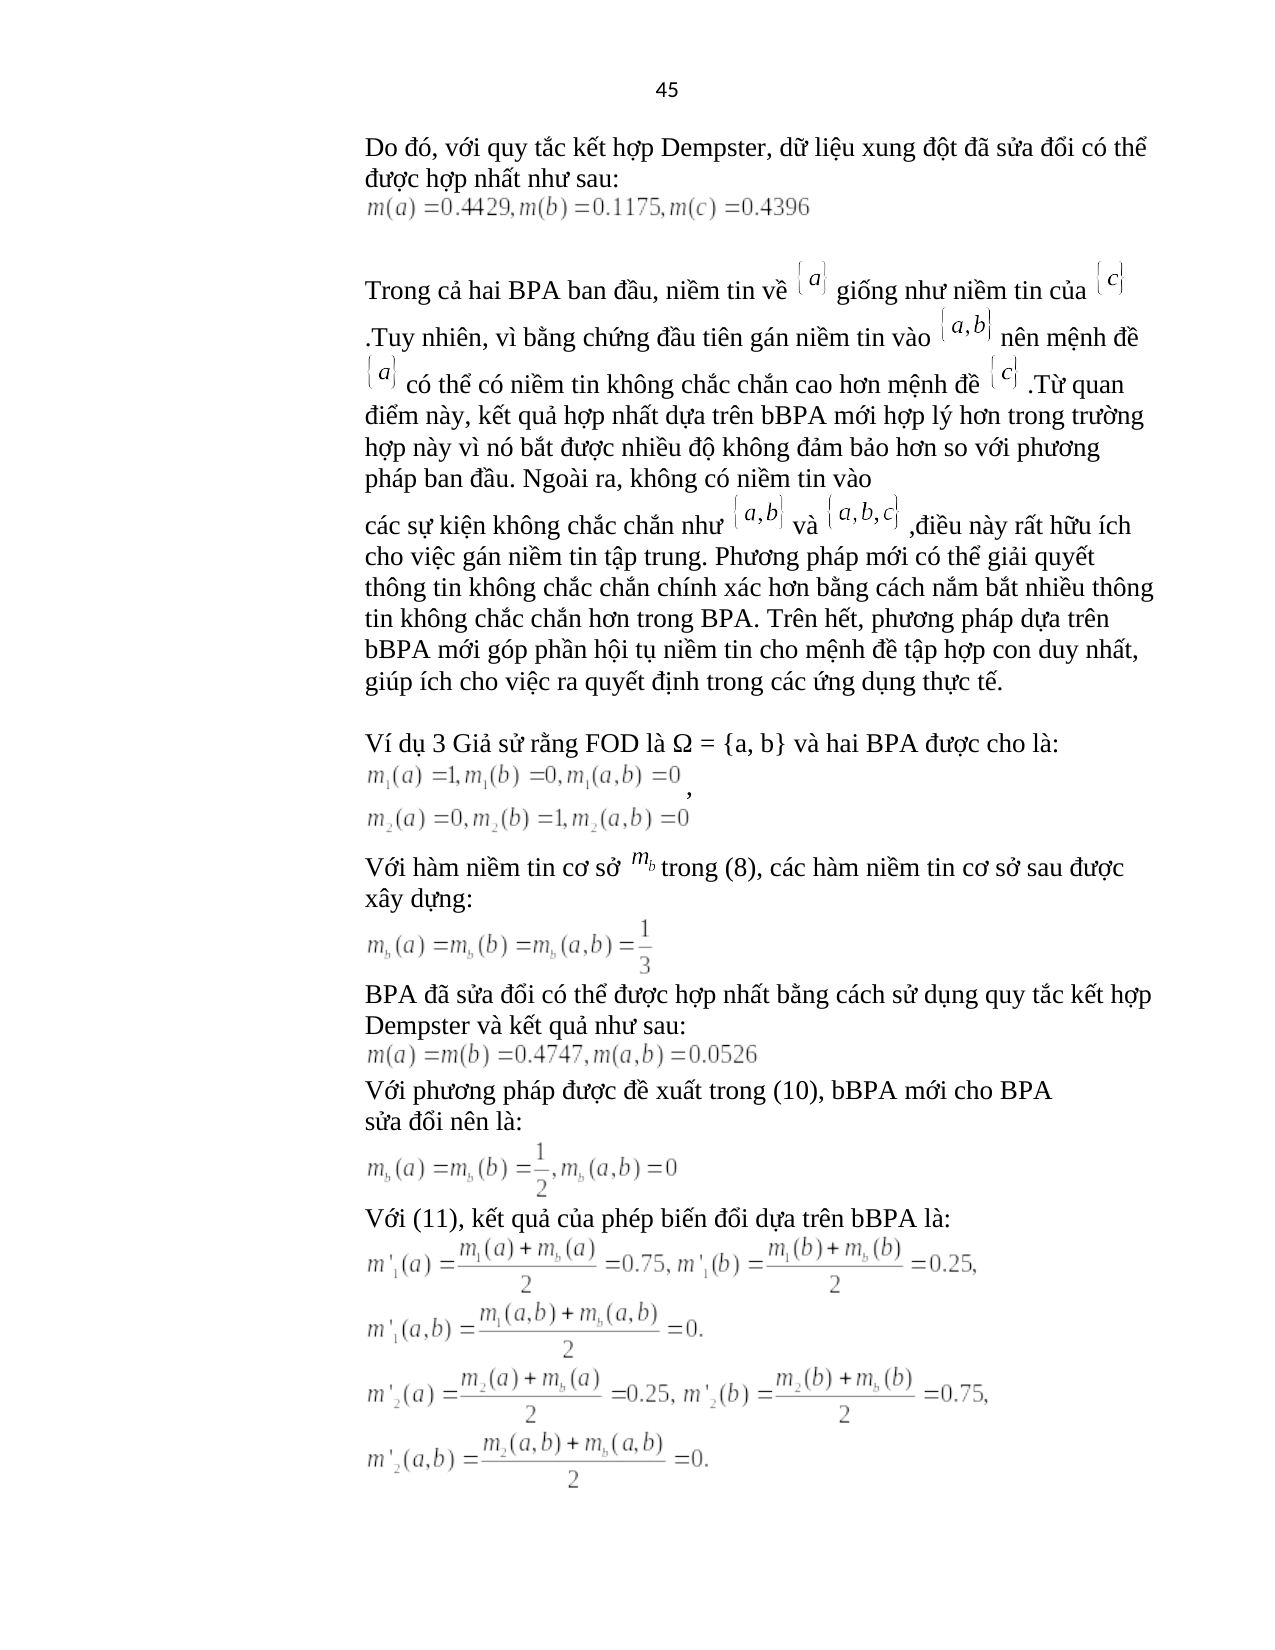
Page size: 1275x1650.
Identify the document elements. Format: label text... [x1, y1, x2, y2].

text sửa đổi nên là: [364, 1106, 1157, 1137]
text Ví dụ 3 Giả sử rằng FOD là Ω = {a, b} và hai BPA được cho là: [364, 727, 1157, 758]
text Với phương pháp được đề xuất trong (10), bBPA mới cho BPA [364, 1074, 1157, 1106]
text Với hàm niềm tin cơ sở trong (8), các hàm niềm tin cơ sở sau được xây dựng: [364, 839, 1157, 913]
text , [364, 758, 1157, 801]
text các sự kiện không chắc chắn như và ,điều này rất hữu ích cho việc gán niềm tin tập trung. Phương pháp mới có thể giải quyết thông tin không chắc chắn chính xác hơn bằng cách nắm bắt nhiều thông tin không chắc chắn hơn trong BPA. Trên hết, phương pháp dựa trên bBPA mới góp phần hội tụ niềm tin cho mệnh đề tập hợp con duy nhất, giúp ích cho việc ra quyết định trong các ứng dụng thực tế. [364, 493, 1157, 696]
text Trong cả hai BPA ban đầu, niềm tin về giống như niềm tin của .Tuy nhiên, vì bằng chứng đầu tiên gán niềm tin vào nên mệnh đề có thể có niềm tin không chắc chắn cao hơn mệnh đề .Từ quan điểm này, kết quả hợp nhất dựa trên bBPA mới hợp lý hơn trong trường hợp này vì nó bắt được nhiều độ không đảm bảo hơn so với phương pháp ban đầu. Ngoài ra, không có niềm tin vào [364, 258, 1157, 493]
text Do đó, với quy tắc kết hợp Dempster, dữ liệu xung đột đã sửa đổi có thể được hợp nhất như sau: [364, 131, 1157, 193]
text Với (11), kết quả của phép biến đổi dựa trên bBPA là: [364, 1202, 1157, 1233]
text BPA đã sửa đổi có thể được hợp nhất bằng cách sử dụng quy tắc kết hợp Dempster và kết quả như sau: [364, 978, 1157, 1041]
